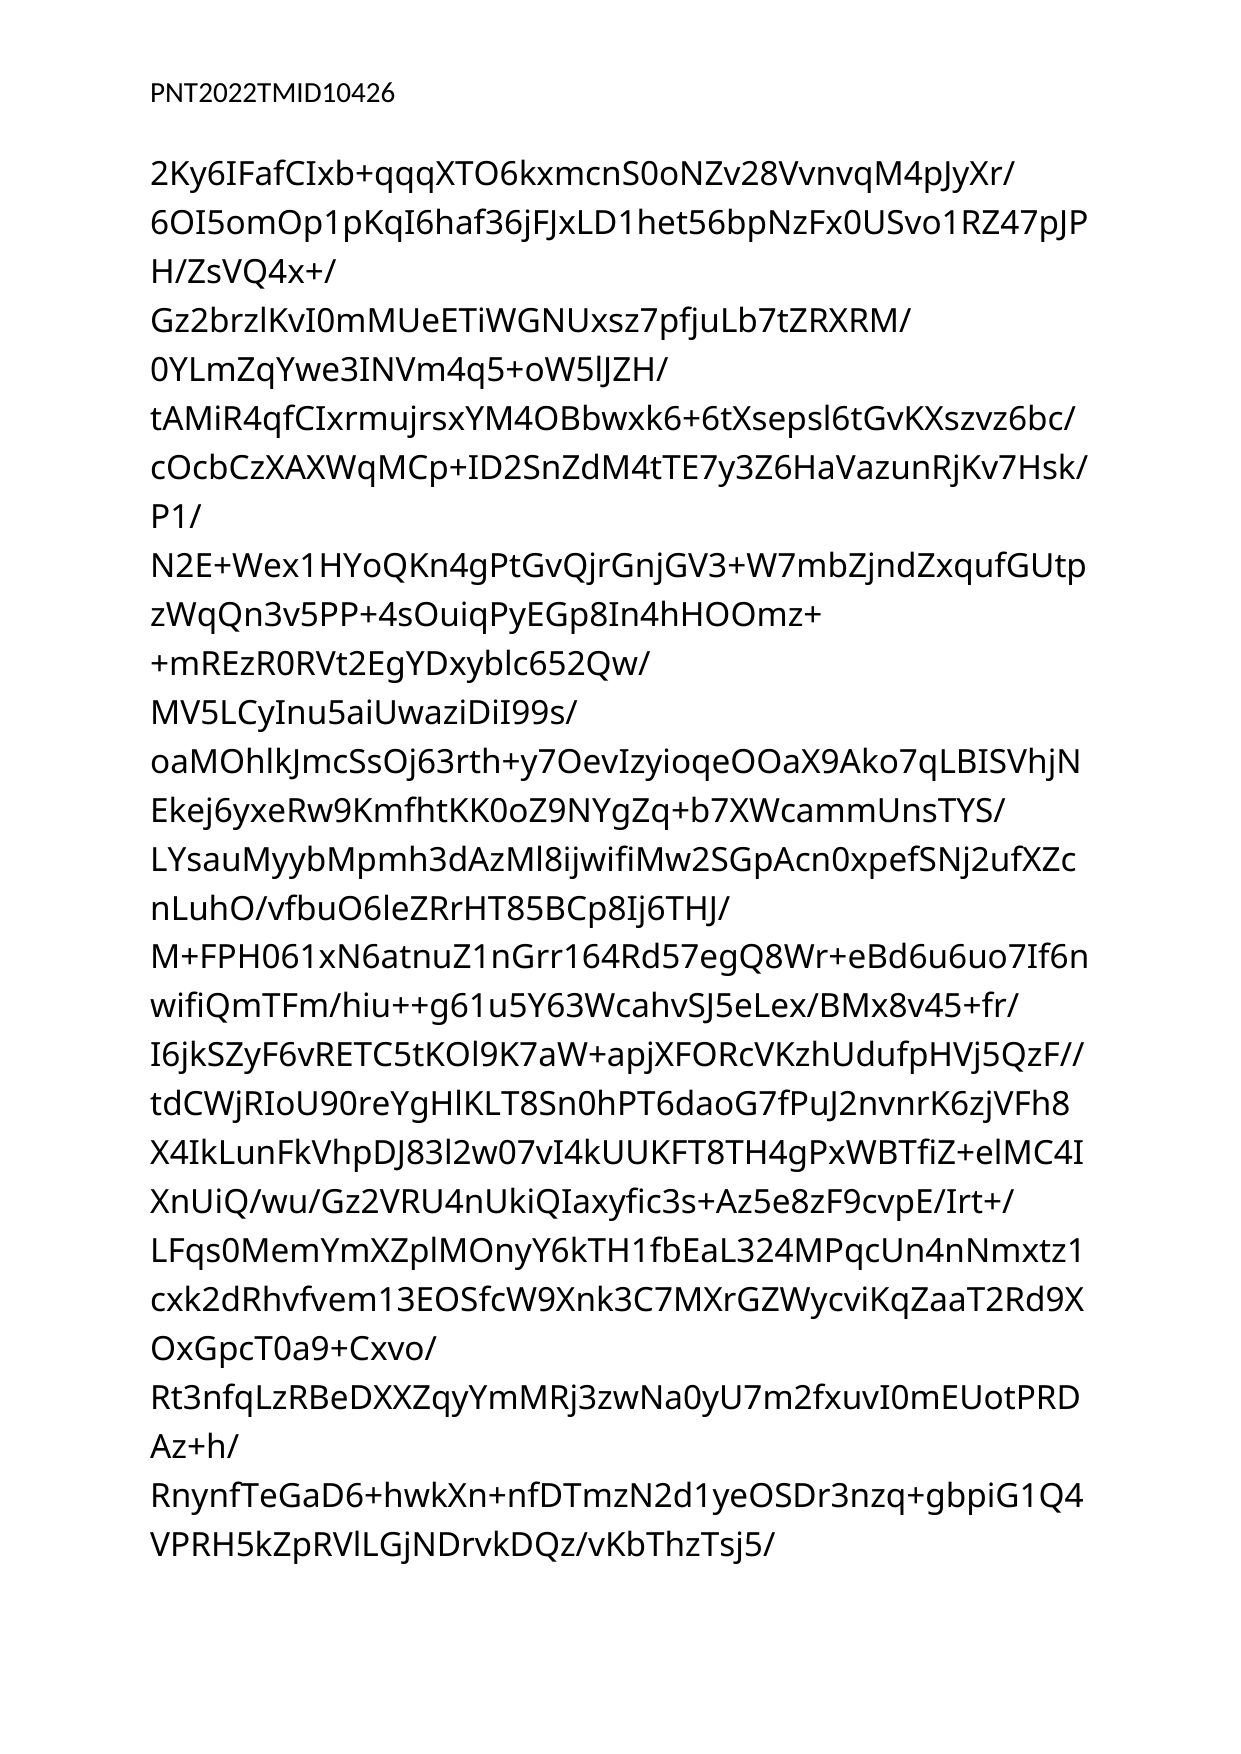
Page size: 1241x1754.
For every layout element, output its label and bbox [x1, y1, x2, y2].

text [150, 150, 1090, 1566]
